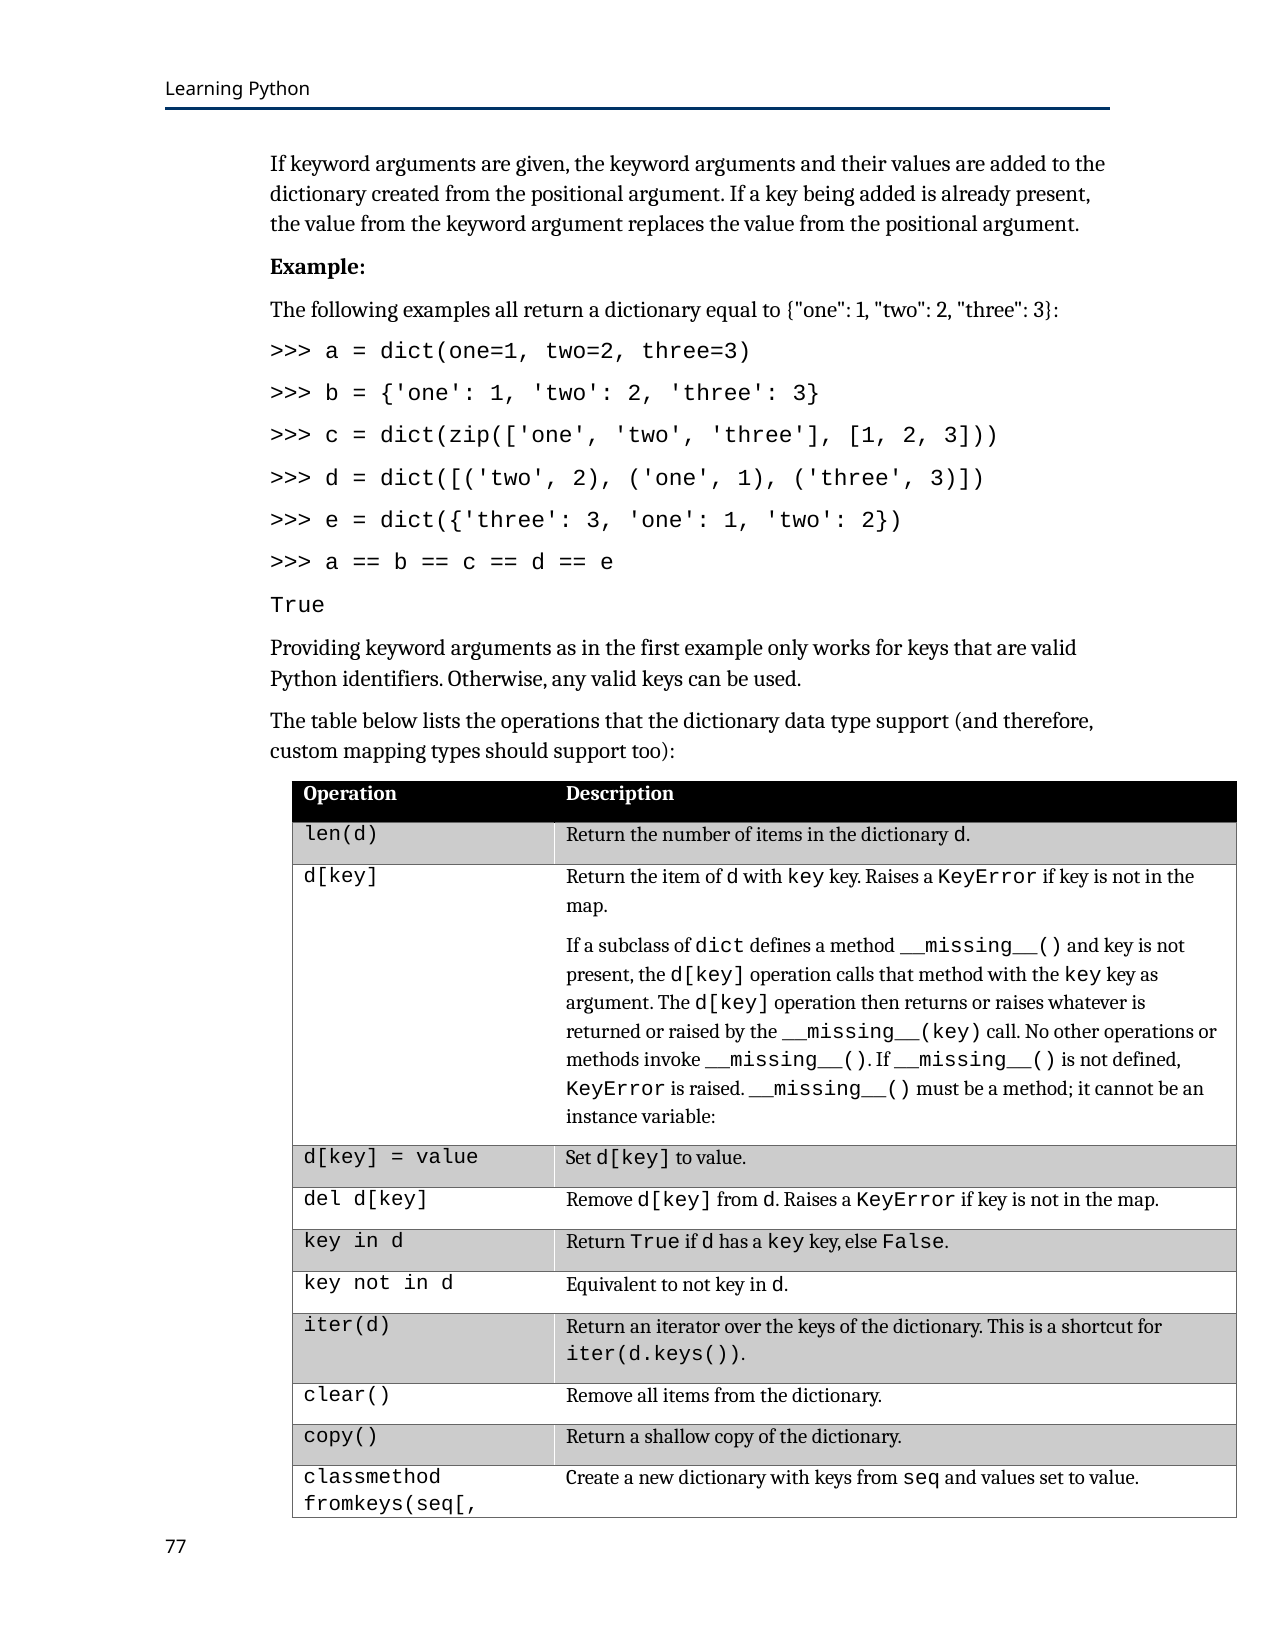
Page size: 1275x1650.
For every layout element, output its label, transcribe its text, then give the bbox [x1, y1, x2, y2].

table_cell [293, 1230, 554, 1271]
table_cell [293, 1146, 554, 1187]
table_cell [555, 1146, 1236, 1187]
text >>> c = dict(zip(['one', 'two', 'three'], [1, 2, 3])) [270, 424, 1110, 450]
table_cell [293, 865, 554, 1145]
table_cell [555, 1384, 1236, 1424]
text The table below lists the operations that the dictionary data type support (and therefore, custom mapping types should support too): [270, 708, 1110, 765]
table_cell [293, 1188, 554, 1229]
text If keyword arguments are given, the keyword arguments and their values are added to the dictionary created from the positional argument. If a key being added is already present, the value from the keyword argument replaces the value from the positional argument. [270, 151, 1110, 237]
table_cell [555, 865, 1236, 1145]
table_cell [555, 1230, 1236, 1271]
text >>> b = {'one': 1, 'two': 2, 'three': 3} [270, 381, 1110, 407]
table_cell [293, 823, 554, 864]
text >>> e = dict({'three': 3, 'one': 1, 'two': 2}) [270, 508, 1110, 534]
text The following examples all return a dictionary equal to {"one": 1, "two": 2, "three": 3}: [270, 296, 1110, 323]
text Example: [270, 254, 1110, 280]
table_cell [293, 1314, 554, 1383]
text >>> a == b == c == d == e [270, 551, 1110, 577]
text >>> d = dict([('two', 2), ('one', 1), ('three', 3)]) [270, 466, 1110, 492]
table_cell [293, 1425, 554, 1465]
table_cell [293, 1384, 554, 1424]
text Providing keyword arguments as in the first example only works for keys that are valid Python identifiers. Otherwise, any valid keys can be used. [270, 635, 1110, 692]
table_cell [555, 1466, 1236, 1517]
text True [270, 593, 1110, 619]
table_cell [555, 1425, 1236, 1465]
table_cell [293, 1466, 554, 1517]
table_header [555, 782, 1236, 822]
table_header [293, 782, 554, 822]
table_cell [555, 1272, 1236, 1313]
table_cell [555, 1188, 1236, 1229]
text >>> a = dict(one=1, two=2, three=3) [270, 339, 1110, 365]
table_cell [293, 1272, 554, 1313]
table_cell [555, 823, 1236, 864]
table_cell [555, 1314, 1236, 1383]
